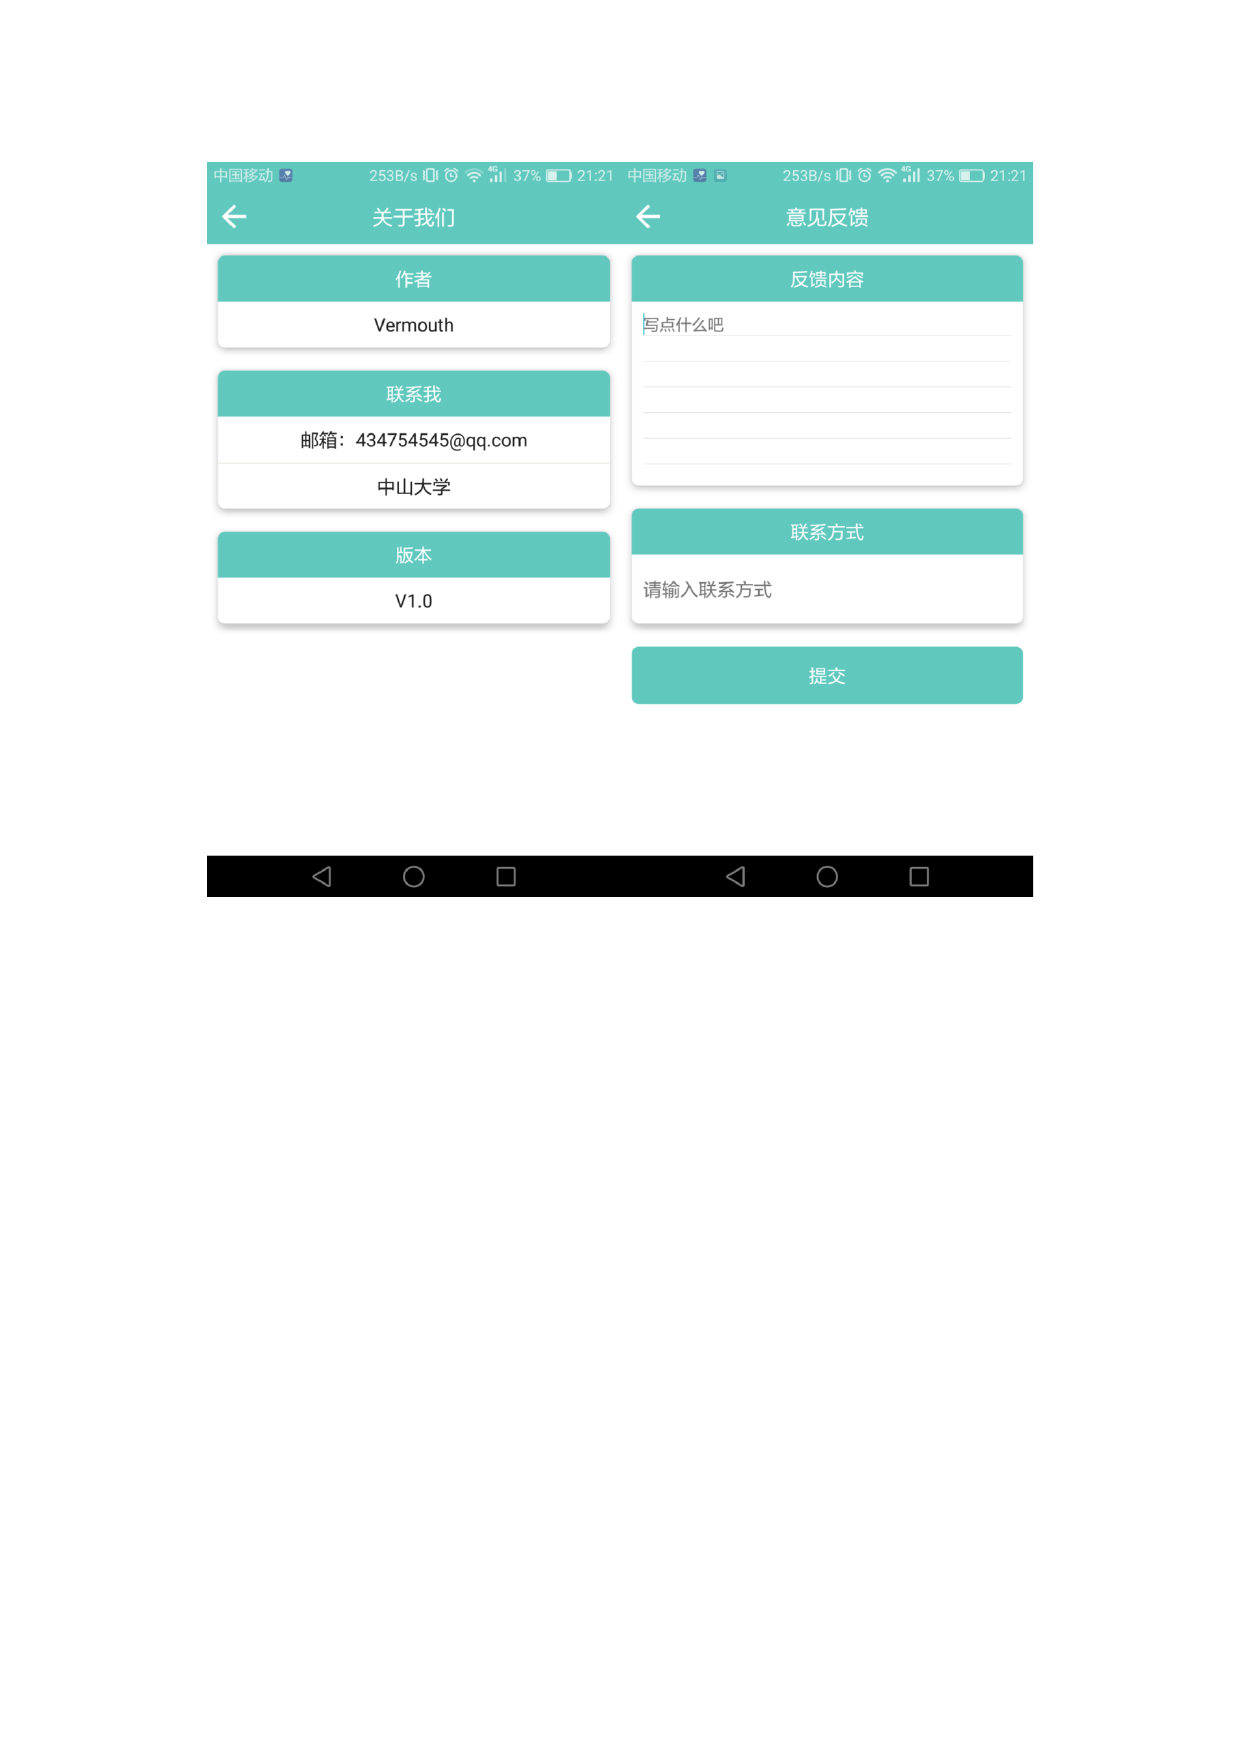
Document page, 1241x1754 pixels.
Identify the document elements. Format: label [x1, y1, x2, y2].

picture [207, 162, 1034, 897]
